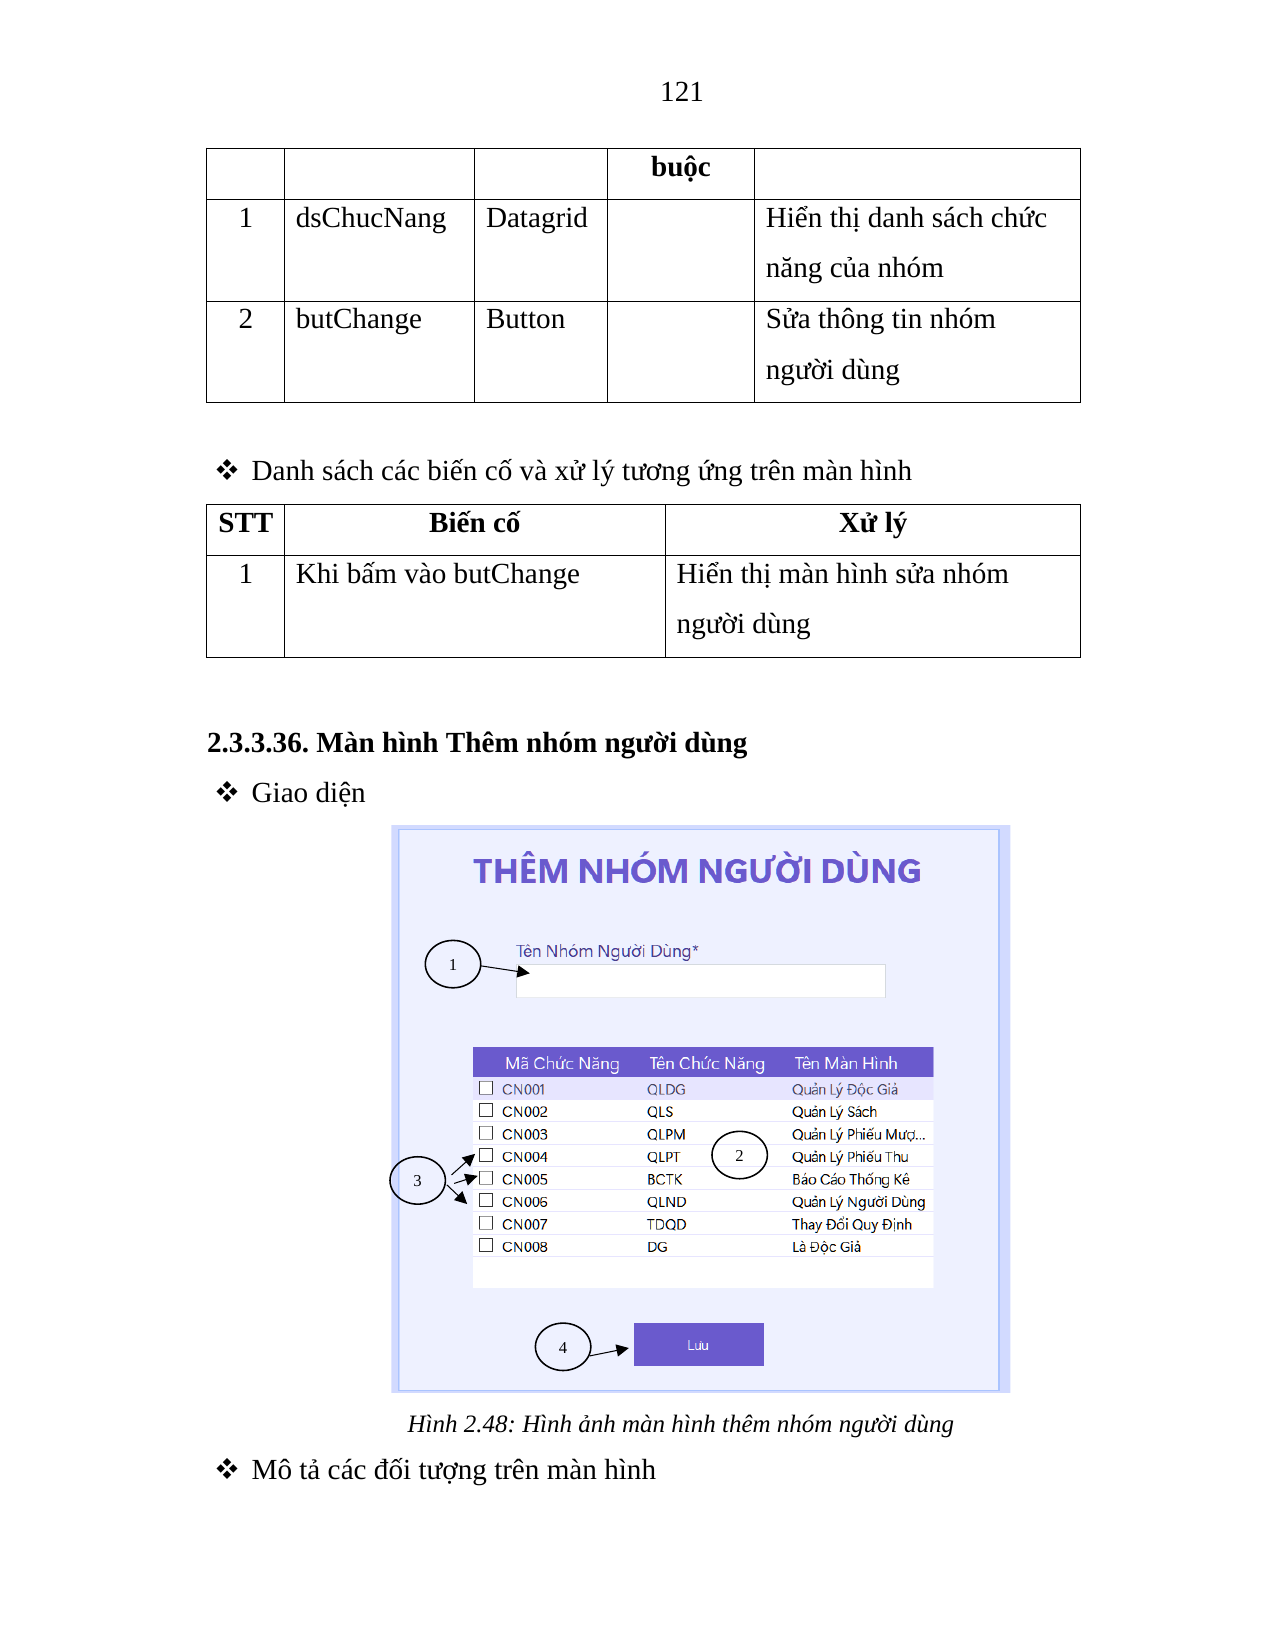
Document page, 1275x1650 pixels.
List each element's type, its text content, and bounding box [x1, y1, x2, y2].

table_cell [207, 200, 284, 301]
list Mô tả các đối tượng trên màn hình [214, 1452, 1157, 1486]
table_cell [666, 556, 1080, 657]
text Hình 2.48: Hình ảnh màn hình thêm nhóm người dùng [207, 1409, 1157, 1438]
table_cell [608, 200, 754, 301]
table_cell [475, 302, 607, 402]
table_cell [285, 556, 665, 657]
picture [391, 825, 1011, 1393]
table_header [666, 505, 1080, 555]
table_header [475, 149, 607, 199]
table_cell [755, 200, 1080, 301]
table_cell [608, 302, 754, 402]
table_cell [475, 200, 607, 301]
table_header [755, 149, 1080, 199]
picture [391, 1158, 444, 1203]
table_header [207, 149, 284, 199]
list Danh sách các biến cố và xử lý tương ứng trên màn hình [214, 453, 1157, 487]
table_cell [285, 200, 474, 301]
list Giao diện [214, 775, 1157, 809]
subtitle 2.3.3.36. Màn hình Thêm nhóm người dùng [207, 725, 1157, 758]
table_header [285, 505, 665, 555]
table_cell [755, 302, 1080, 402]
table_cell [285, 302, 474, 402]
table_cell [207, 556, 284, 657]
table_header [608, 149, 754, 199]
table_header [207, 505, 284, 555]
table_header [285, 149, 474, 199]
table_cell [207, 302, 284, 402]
